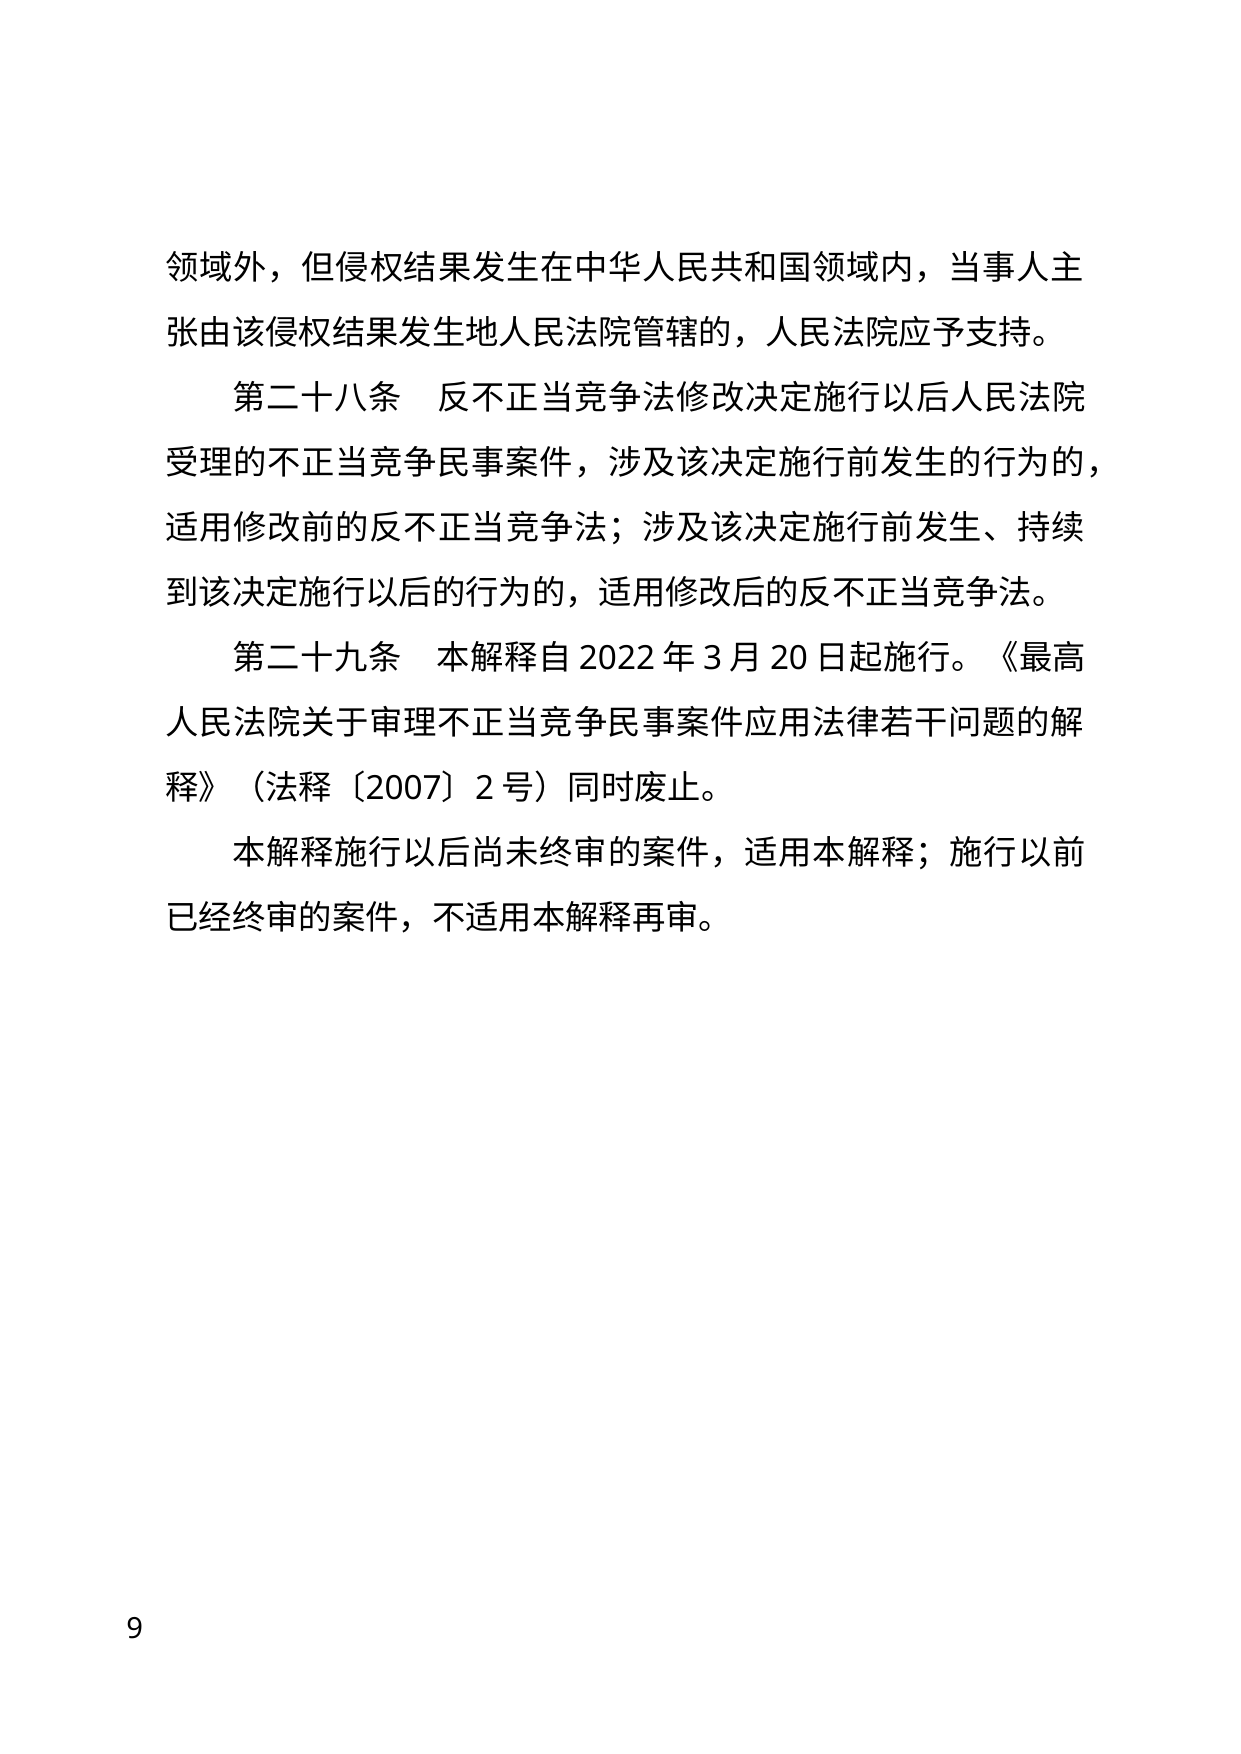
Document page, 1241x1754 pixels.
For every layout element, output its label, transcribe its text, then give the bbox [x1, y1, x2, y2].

text 第二十九条 本解释自2022年3月20日起施行。《最高人民法院关于审理不正当竞争民事案件应用法律若干问题的解释》（法释〔2007〕2号）同时废止。 [165, 623, 1087, 818]
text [165, 233, 1087, 363]
text 第二十八条 反不正当竞争法修改决定施行以后人民法院受理的不正当竞争民事案件，涉及该决定施行前发生的行为的，适用修改前的反不正当竞争法；涉及该决定施行前发生、持续到该决定施行以后的行为的，适用修改后的反不正当竞争法。 [165, 363, 1087, 623]
text 本解释施行以后尚未终审的案件，适用本解释；施行以前已经终审的案件，不适用本解释再审。 [165, 818, 1087, 948]
